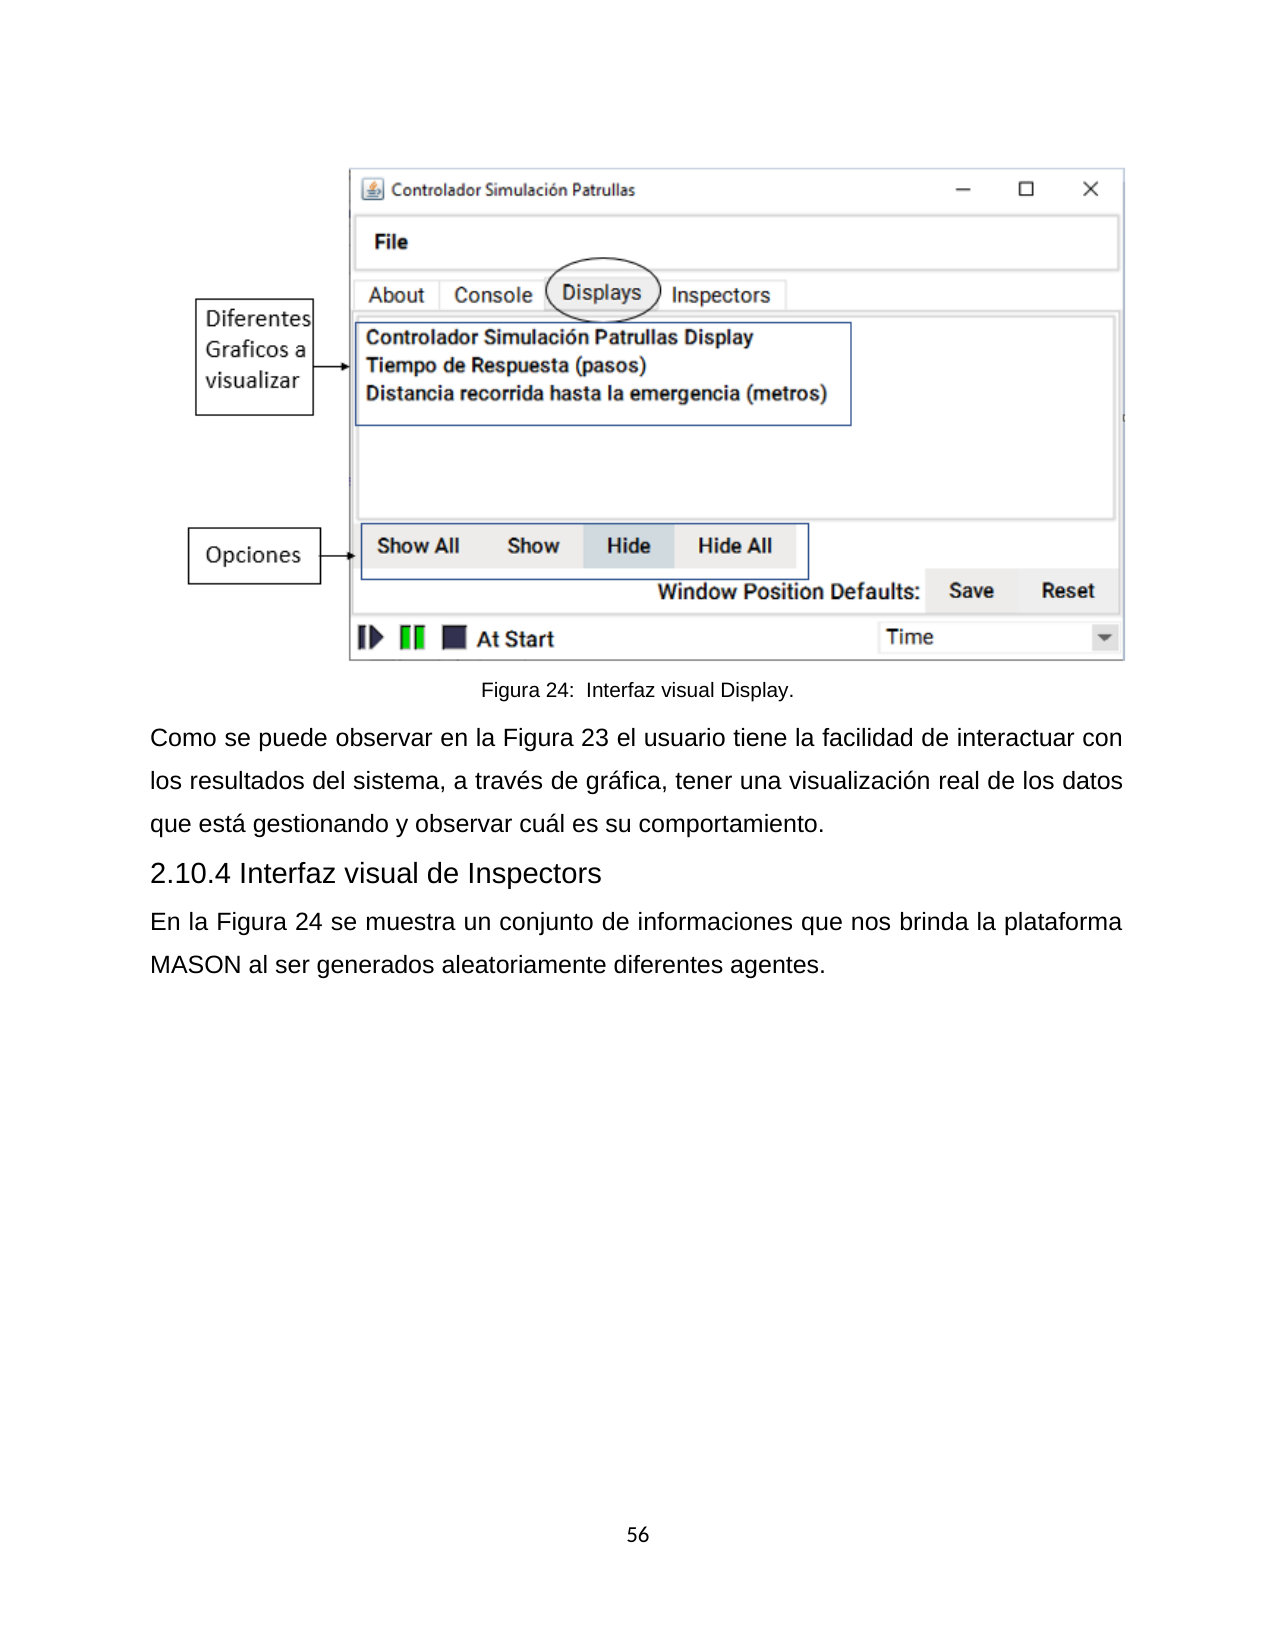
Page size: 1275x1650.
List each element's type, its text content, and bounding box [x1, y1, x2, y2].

picture [150, 150, 1125, 664]
text 2.10.4 Interfaz visual de Inspectors [150, 856, 1125, 890]
text Como se puede observar en la Figura 23 el usuario tiene la facilidad de interactuar con los resultados del sistema, a través de gráfica, tener una visualización real de los datos que está gestionando y observar cuál es su comportamiento. [150, 723, 1125, 838]
text En la Figura 24 se muestra un conjunto de informaciones que nos brinda la plataforma MASON al ser generados aleatoriamente diferentes agentes. [150, 906, 1125, 978]
